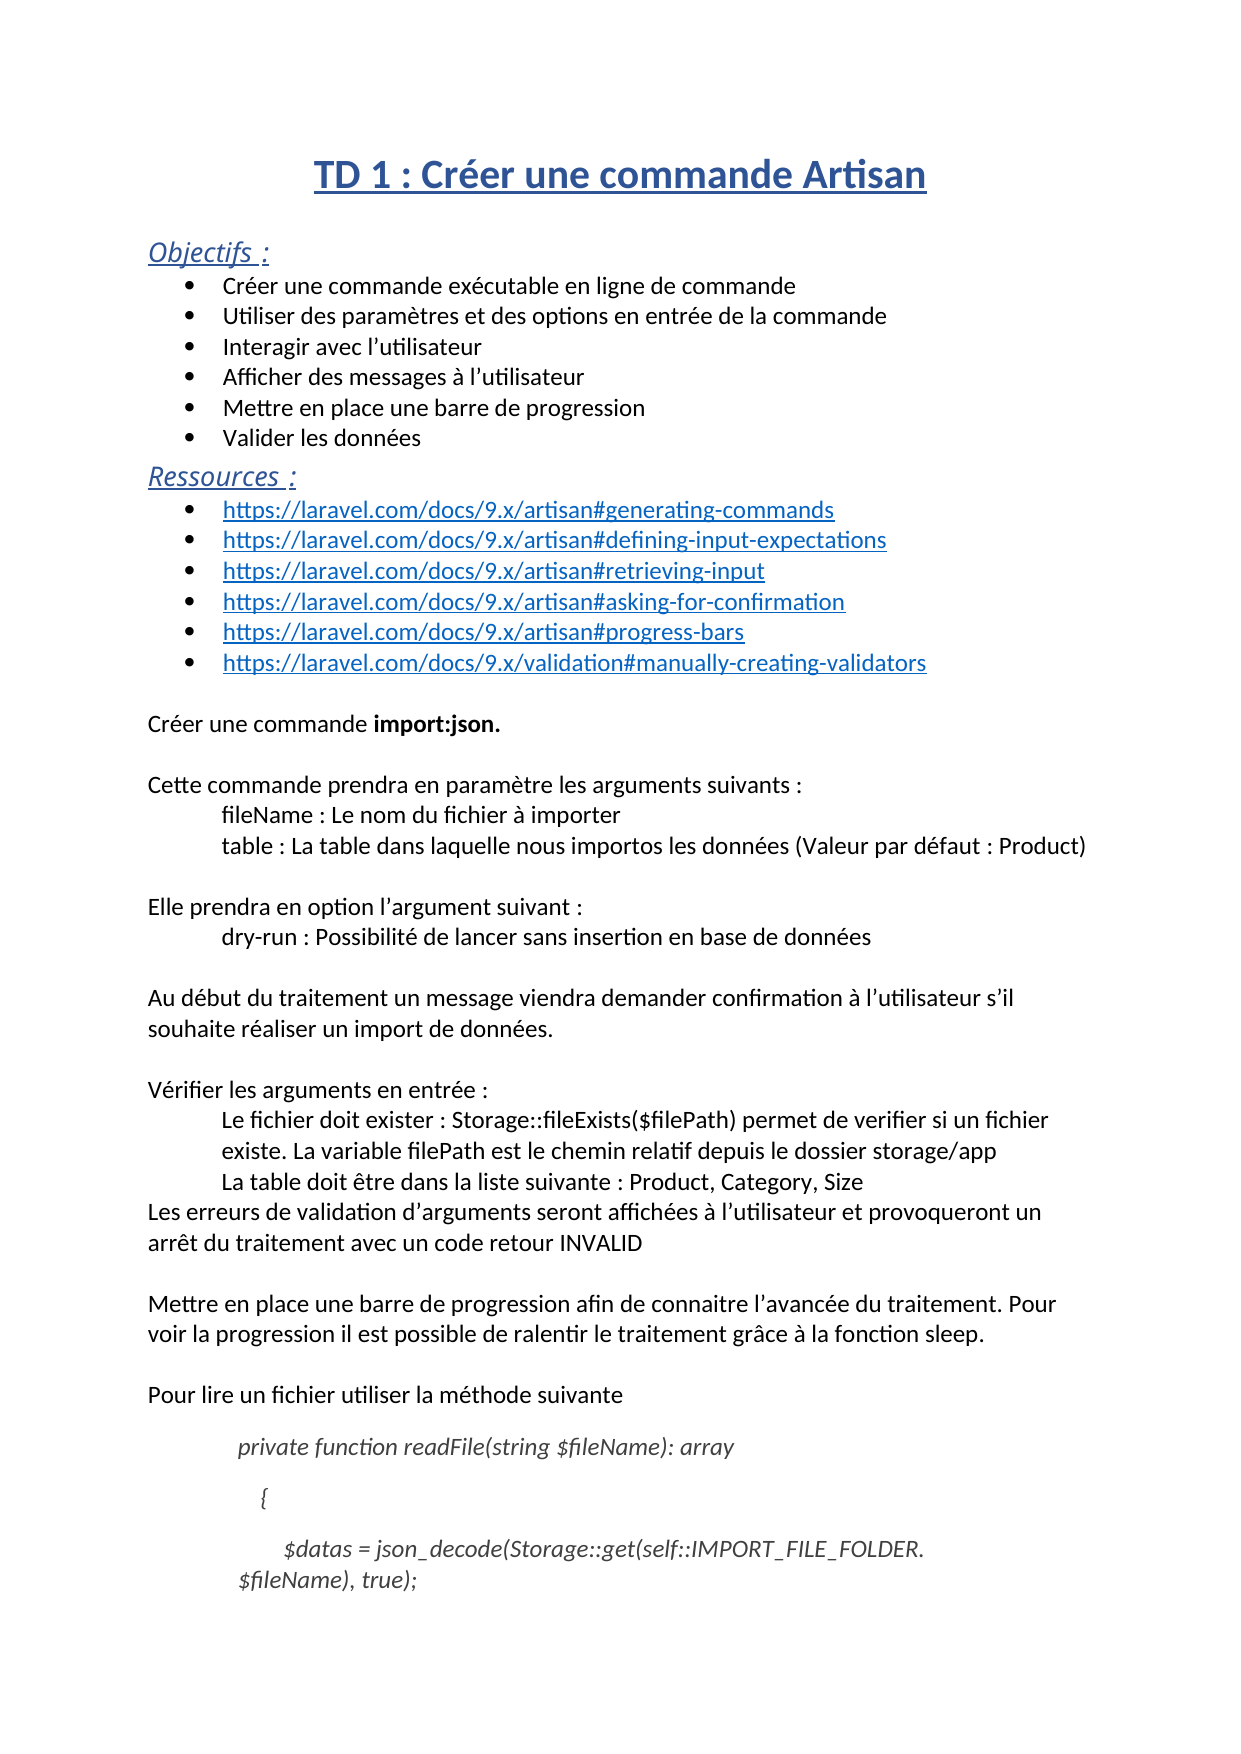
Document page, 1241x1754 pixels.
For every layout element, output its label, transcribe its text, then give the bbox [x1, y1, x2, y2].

text { [238, 1482, 1003, 1512]
text dry-run : Possibilité de lancer sans insertion en base de données [221, 921, 1093, 952]
list Valider les données [185, 423, 1093, 453]
list https://laravel.com/docs/9.x/artisan#retrieving-input [185, 555, 1093, 586]
list Interagir avec l’utilisateur [185, 331, 1093, 362]
list Mettre en place une barre de progression [185, 392, 1093, 423]
text Vérifier les arguments en entrée : [148, 1074, 1093, 1104]
text Cette commande prendra en paramètre les arguments suivants : [148, 769, 1093, 799]
list https://laravel.com/docs/9.x/artisan#defining-input-expectations [185, 525, 1093, 555]
text Elle prendra en option l’argument suivant : [148, 891, 1093, 921]
list Afficher des messages à l’utilisateur [185, 362, 1093, 392]
text Les erreurs de validation d’arguments seront affichées à l’utilisateur et provoqueront un arrêt du traitement avec un code retour INVALID [148, 1196, 1093, 1257]
text Mettre en place une barre de progression afin de connaitre l’avancée du traitement. Pour voir la progression il est possible de ralentir le traitement grâce à la fonction sleep. [148, 1288, 1093, 1349]
text Créer une commande import:json. [148, 708, 1093, 738]
text Pour lire un fichier utiliser la méthode suivante [148, 1379, 1093, 1410]
text private function readFile(string $fileName): array [238, 1431, 1003, 1461]
list https://laravel.com/docs/9.x/validation#manually-creating-validators [185, 647, 1093, 677]
list https://laravel.com/docs/9.x/artisan#asking-for-confirmation [185, 586, 1093, 616]
list Créer une commande exécutable en ligne de commande [185, 270, 1093, 301]
text table : La table dans laquelle nous importos les données (Valeur par défaut : Product) [221, 830, 1093, 860]
list https://laravel.com/docs/9.x/artisan#progress-bars [185, 616, 1093, 647]
text fileName : Le nom du fichier à importer [221, 799, 1093, 830]
text Au début du traitement un message viendra demander confirmation à l’utilisateur s’il souhaite réaliser un import de données. [148, 982, 1093, 1043]
text Le fichier doit exister : Storage::fileExists($filePath) permet de verifier si un fichier existe. La variable filePath est le chemin relatif depuis le dossier storage/app [221, 1104, 1093, 1166]
subtitle TD 1 : Créer une commande Artisan [148, 148, 1093, 198]
text La table doit être dans la liste suivante : Product, Category, Size [221, 1166, 1093, 1196]
list https://laravel.com/docs/9.x/artisan#generating-commands [185, 494, 1093, 525]
subtitle Objectifs : [148, 233, 1093, 270]
list Utiliser des paramètres et des options en entrée de la commande [185, 301, 1093, 331]
subtitle Ressources : [148, 457, 1093, 494]
text $datas = json_decode(Storage::get(self::IMPORT_FILE_FOLDER.$fileName), true); [238, 1533, 1003, 1594]
